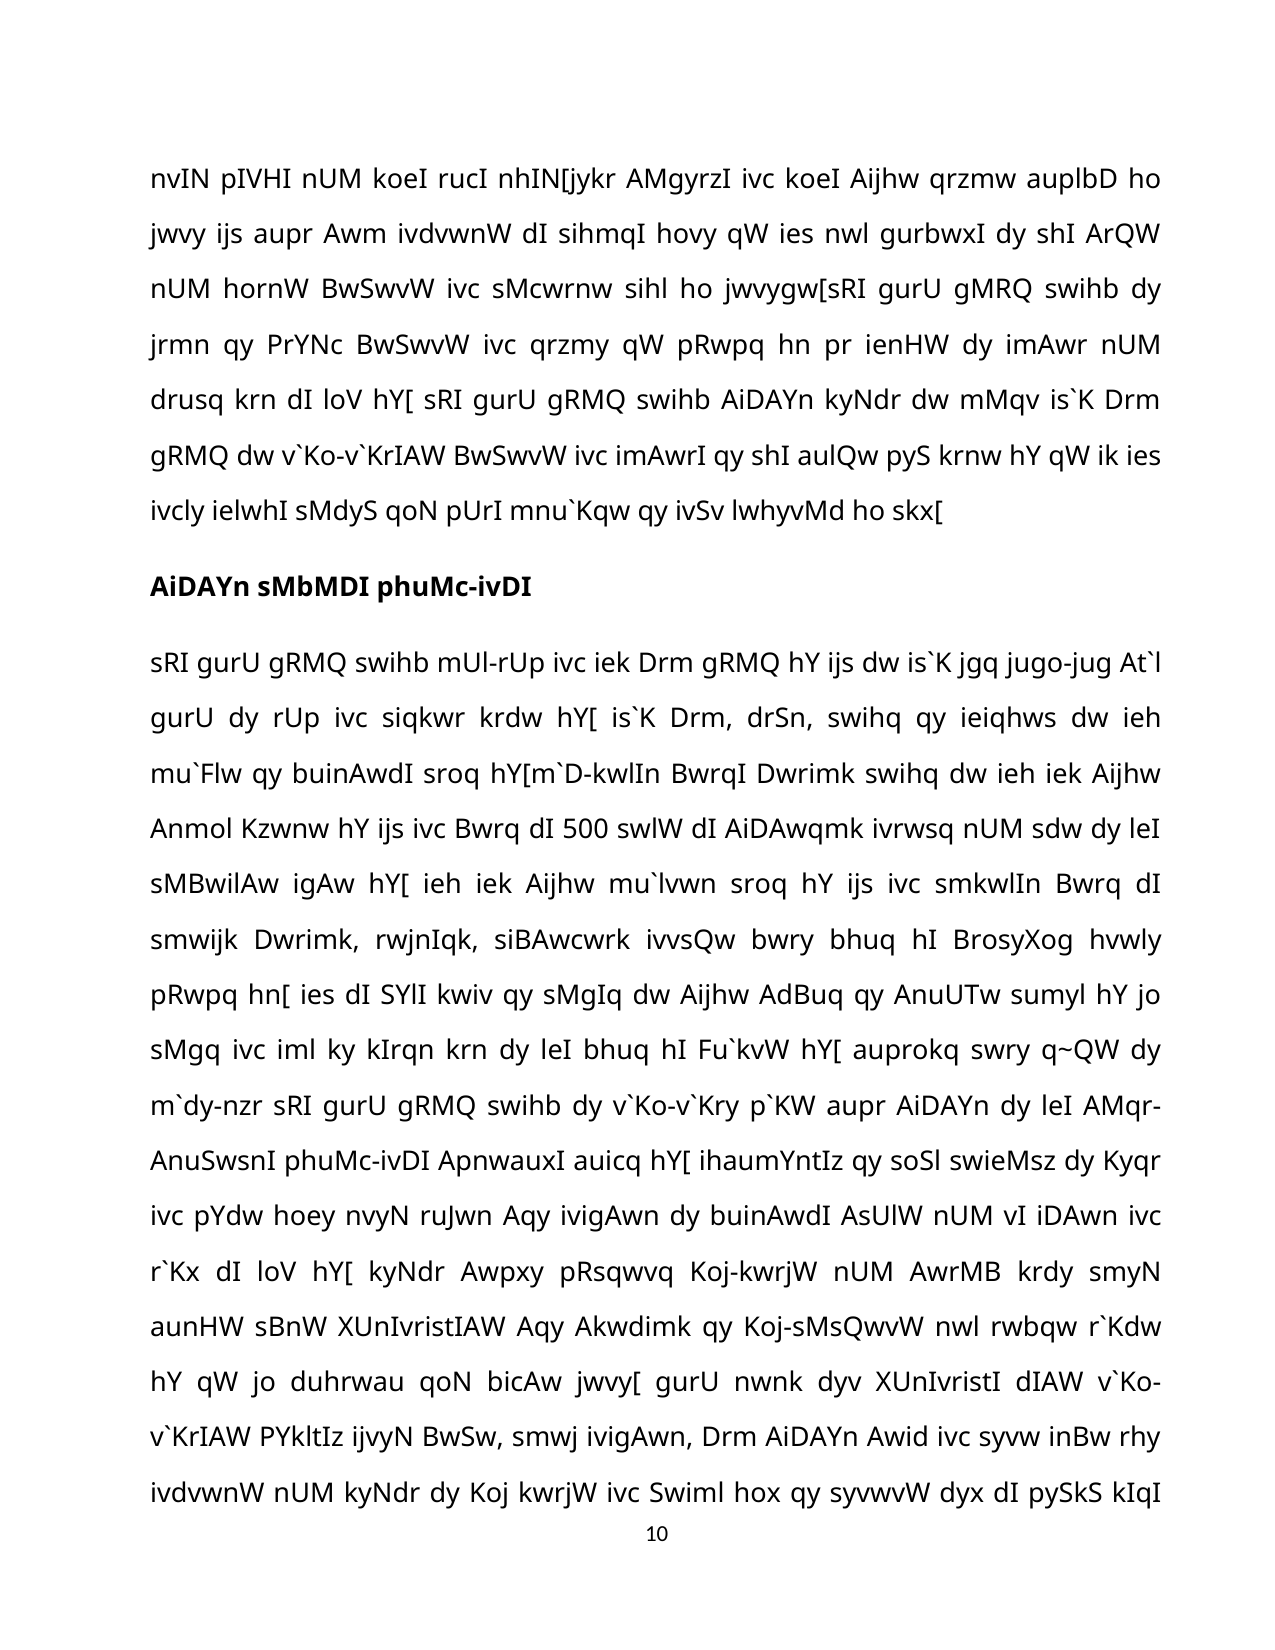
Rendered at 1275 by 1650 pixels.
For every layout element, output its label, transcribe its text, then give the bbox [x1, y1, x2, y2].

text AiDAYn sMbMDI phuMc-ivDI [150, 567, 1162, 604]
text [150, 643, 1162, 1510]
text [150, 159, 1162, 528]
